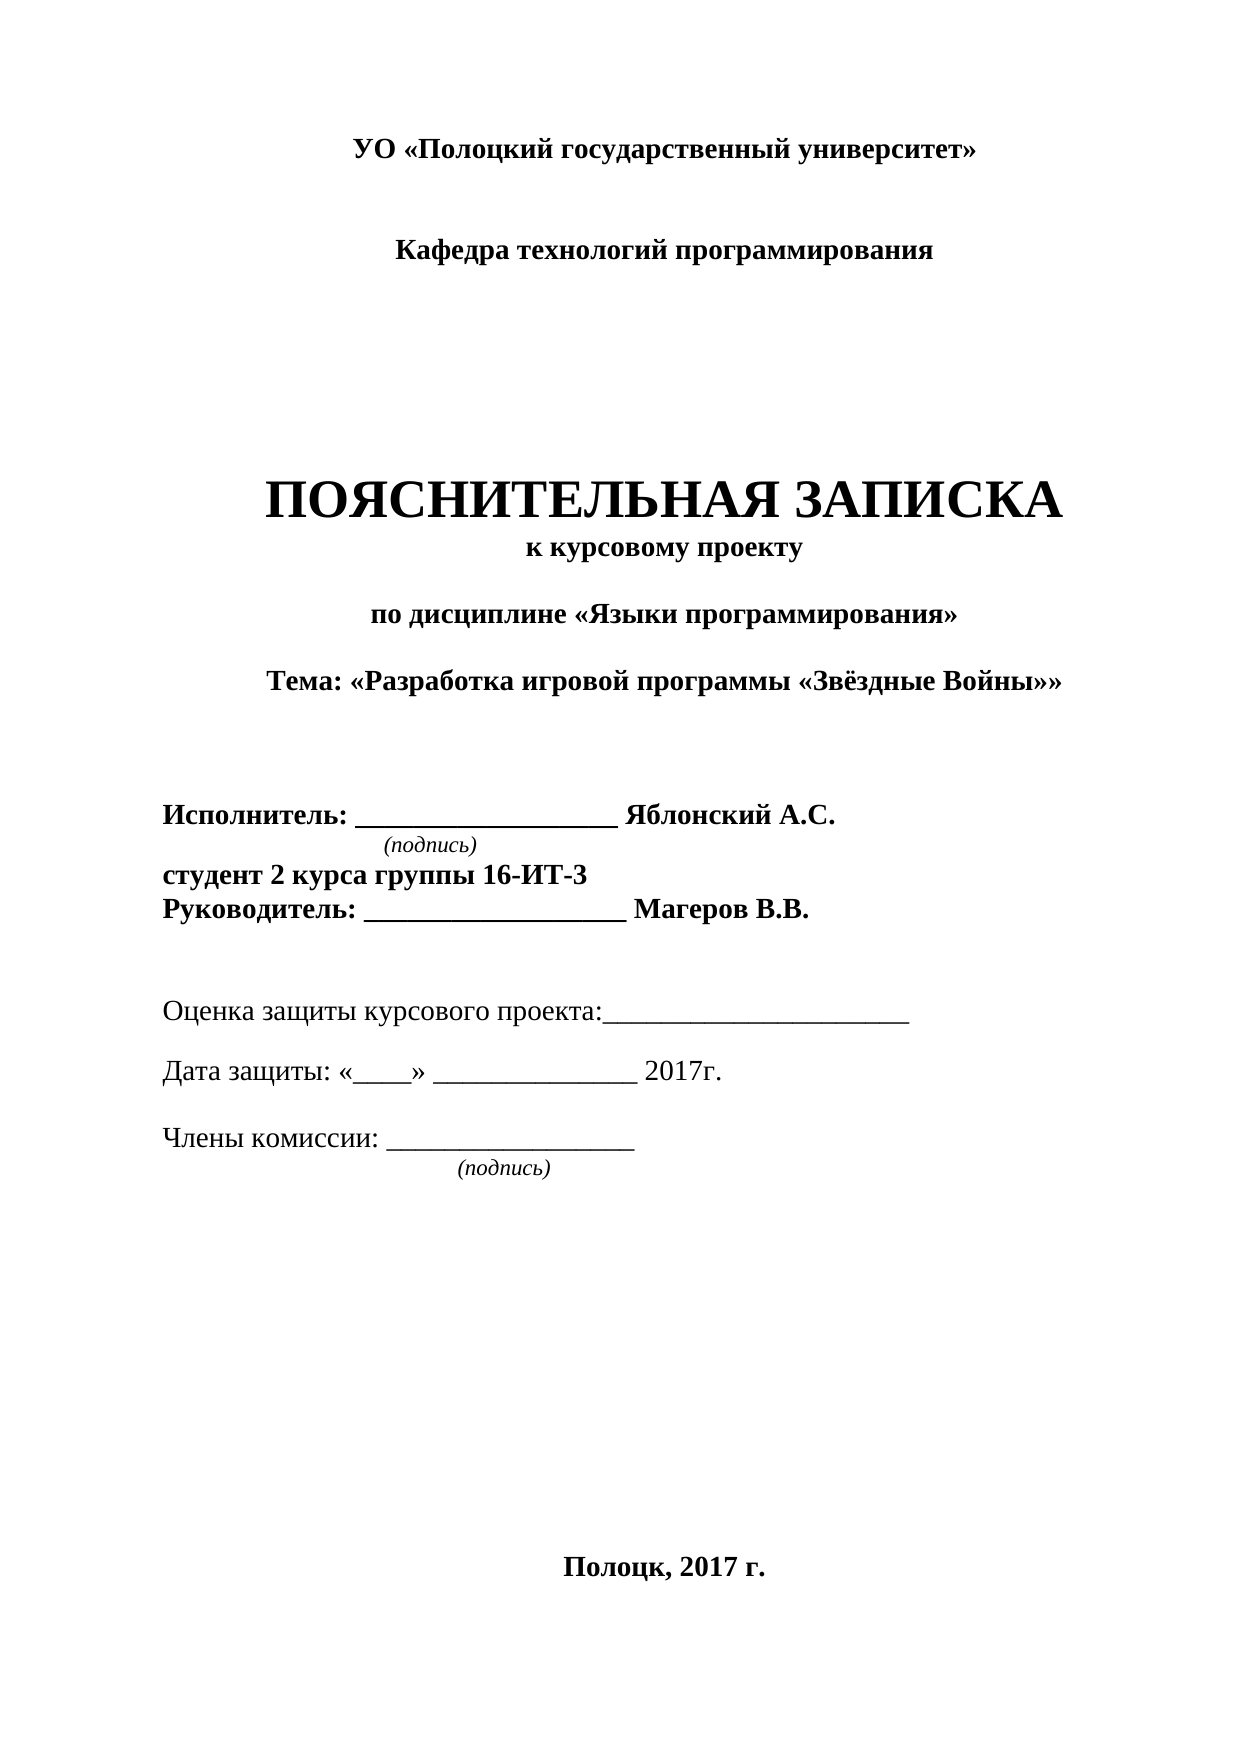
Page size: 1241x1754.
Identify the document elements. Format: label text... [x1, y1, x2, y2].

table_cell Оценка защиты курсового проекта:_____________________ [151, 993, 1178, 1053]
text Полоцк, . [177, 1549, 1152, 1583]
text Кафедра технологий программирования [177, 232, 1152, 265]
table_cell Дата защиты: «____» ______________ 2017г. Члены комиссии: _________________ (подпись) [151, 1053, 1178, 1214]
text ПОЯСНИТЕЛЬНАЯ ЗАПИСКА [177, 467, 1152, 529]
table_header Исполнитель: __________________ Яблонский А.С. (подпись) студент 2 курса группы 16-ИТ-3 [151, 797, 1178, 891]
text УО «Полоцкий государственный университет» [177, 131, 1152, 165]
text к курсовому проекту [177, 529, 1152, 562]
text Тема: «Разработка игровой программы «Звёздные Войны»» [177, 663, 1152, 697]
text по дисциплине «Языки программирования» [177, 596, 1152, 629]
table_cell Руководитель: __________________ Магеров В.В. [151, 891, 1178, 993]
